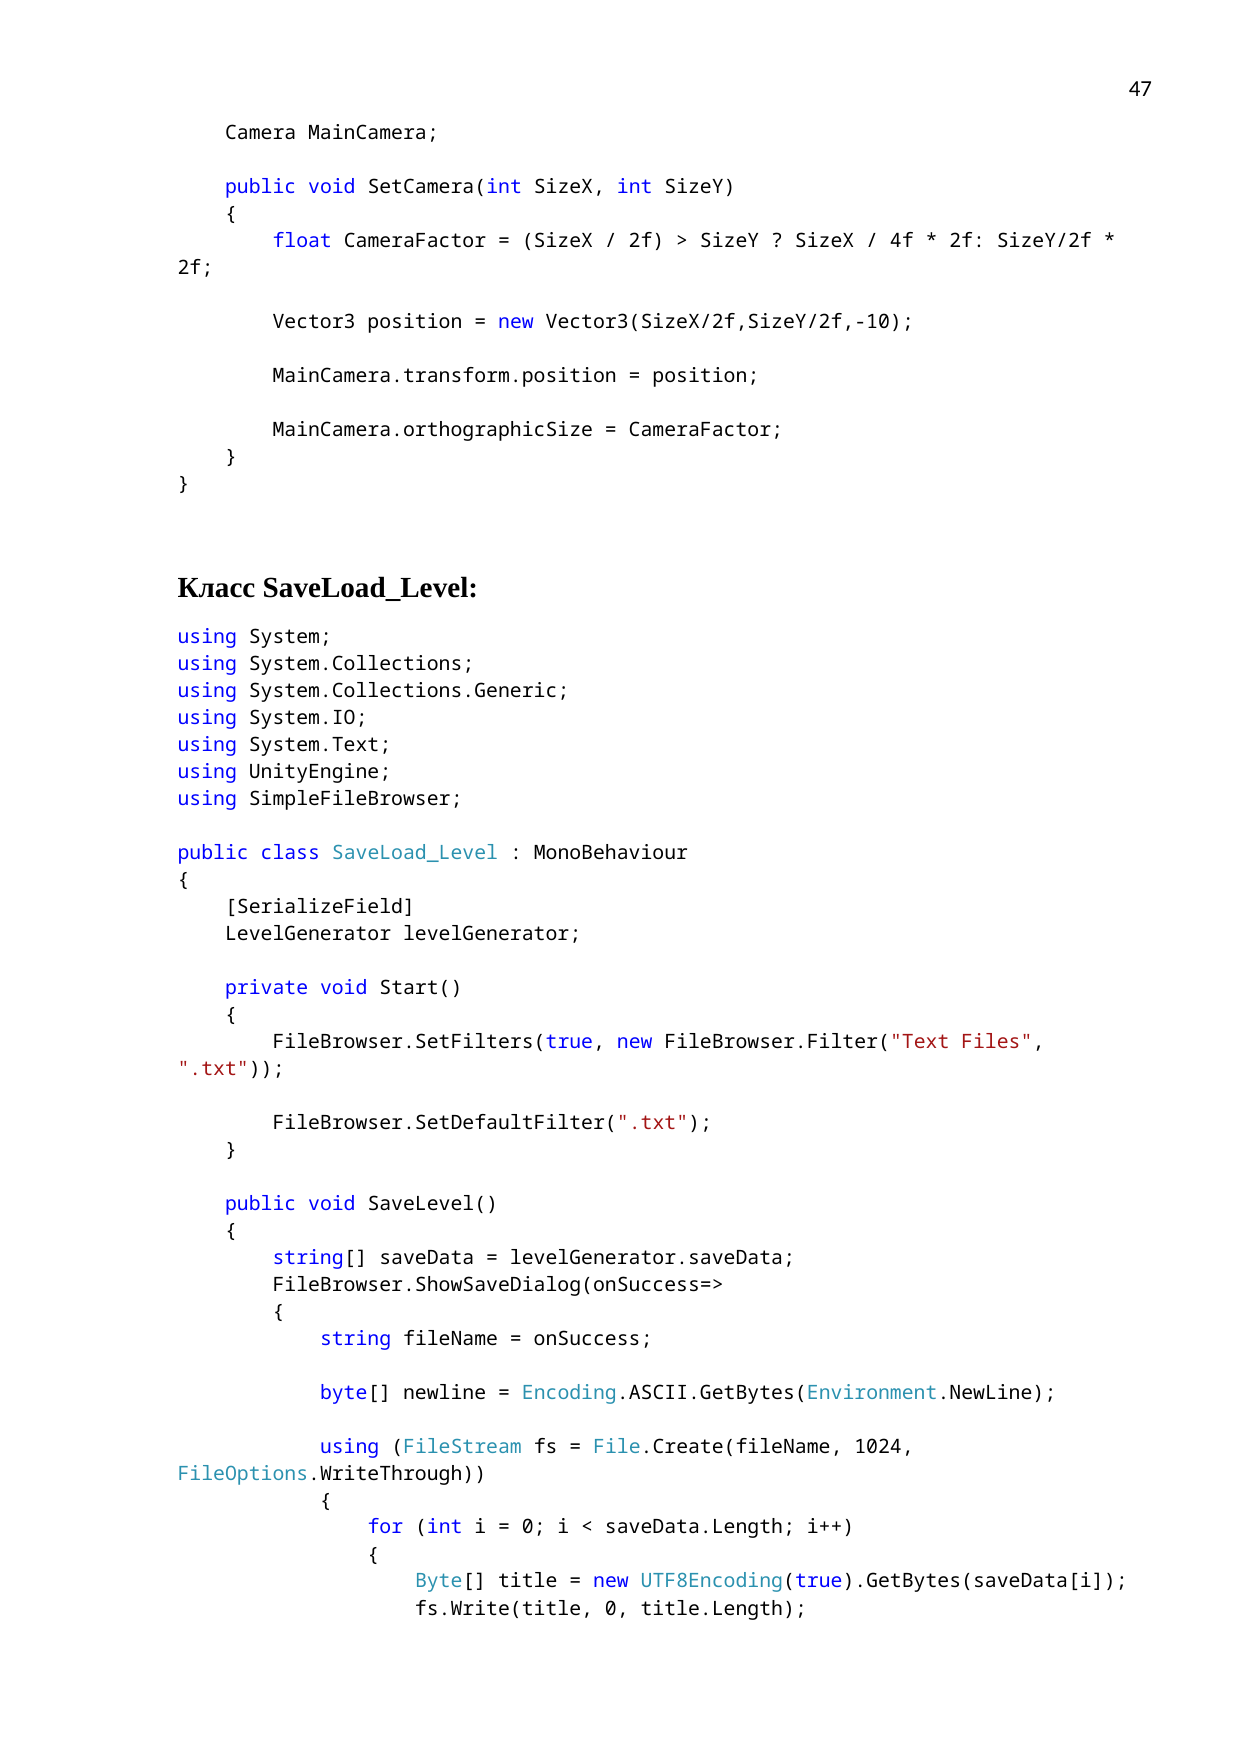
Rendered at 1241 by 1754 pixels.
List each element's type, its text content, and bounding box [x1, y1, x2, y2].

text using System.Collections.Generic; [177, 676, 1152, 703]
text { [177, 1216, 1152, 1243]
text MainCamera.transform.position = position; [177, 361, 1152, 388]
text string[] saveData = levelGenerator.saveData; [177, 1243, 1152, 1270]
text { [177, 1297, 1152, 1324]
text using System; [177, 622, 1152, 649]
text FileBrowser.SetDefaultFilter(".txt"); [177, 1108, 1152, 1135]
text using System.Text; [177, 730, 1152, 757]
text FileBrowser.ShowSaveDialog(onSuccess=> [177, 1270, 1152, 1297]
text { [177, 1486, 1152, 1513]
text { [177, 865, 1152, 892]
text { [177, 199, 1152, 226]
text MainCamera.orthographicSize = CameraFactor; [177, 415, 1152, 442]
text using UnityEngine; [177, 757, 1152, 784]
text public void SaveLevel() [177, 1189, 1152, 1216]
text for (int i = 0; i < saveData.Length; i++) [177, 1513, 1152, 1540]
text } [177, 469, 1152, 496]
text using System.IO; [177, 703, 1152, 730]
text using SimpleFileBrowser; [177, 784, 1152, 811]
text Byte[] title = new UTF8Encoding(true).GetBytes(saveData[i]); [177, 1567, 1152, 1594]
text FileBrowser.SetFilters(true, new FileBrowser.Filter("Text Files", ".txt")); [177, 1027, 1152, 1081]
text public class SaveLoad_Level : MonoBehaviour [177, 838, 1152, 865]
text { [177, 1000, 1152, 1027]
text [SerializeField] [177, 892, 1152, 919]
text private void Start() [177, 973, 1152, 1000]
text } [177, 442, 1152, 469]
text public void SetCamera(int SizeX, int SizeY) [177, 172, 1152, 199]
text float CameraFactor = (SizeX / 2f) > SizeY ? SizeX / 4f * 2f: SizeY/2f * 2f; [177, 226, 1152, 280]
text Camera MainCamera; [177, 118, 1152, 145]
text } [177, 1135, 1152, 1162]
text LevelGenerator levelGenerator; [177, 919, 1152, 946]
text string fileName = onSuccess; [177, 1324, 1152, 1351]
text fs.Write(title, 0, title.Length); [177, 1594, 1152, 1621]
text { [177, 1540, 1152, 1567]
text using System.Collections; [177, 649, 1152, 676]
text byte[] newline = Encoding.ASCII.GetBytes(Environment.NewLine); [177, 1378, 1152, 1405]
text using (FileStream fs = File.Create(fileName, 1024, FileOptions.WriteThrough)) [177, 1432, 1152, 1486]
text Класс SaveLoad_Level: [177, 570, 1152, 603]
text Vector3 position = new Vector3(SizeX/2f,SizeY/2f,-10); [177, 307, 1152, 334]
